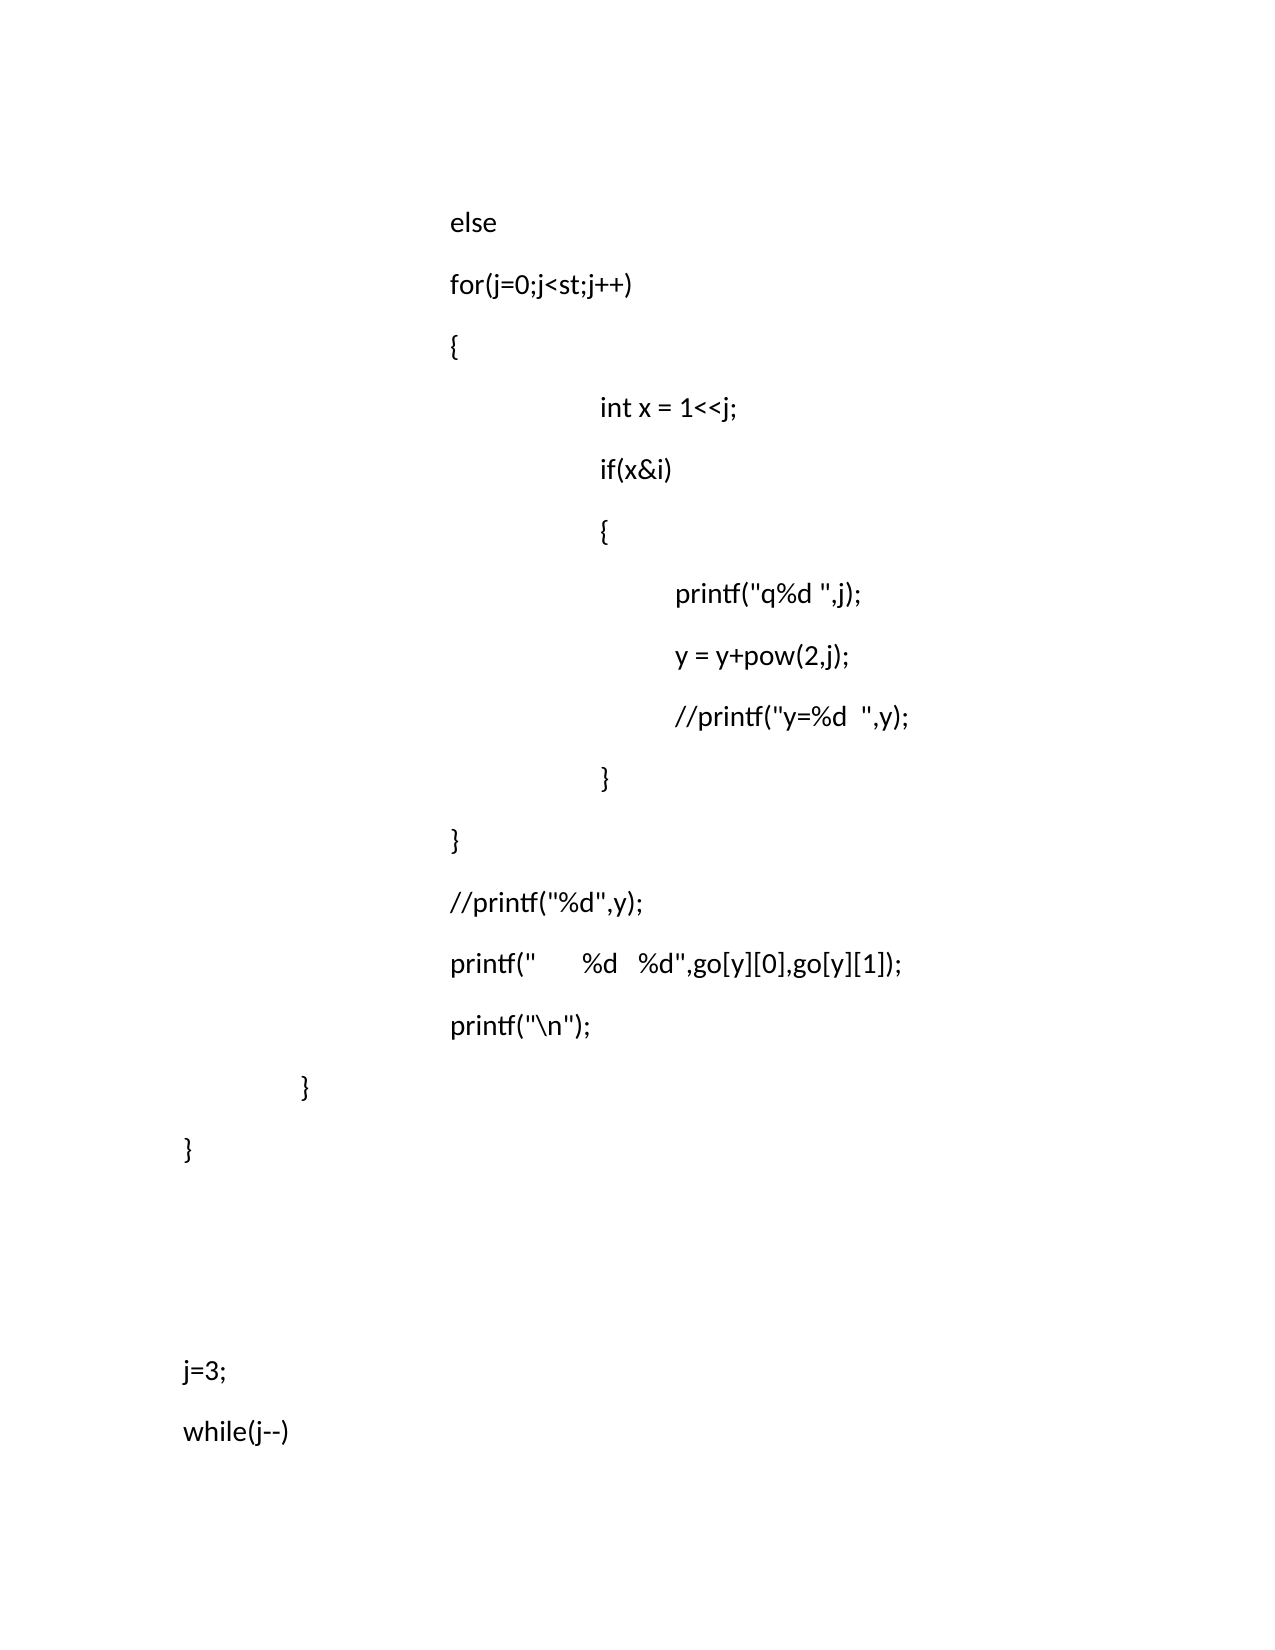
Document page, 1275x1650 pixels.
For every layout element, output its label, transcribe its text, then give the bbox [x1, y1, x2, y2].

text for(j=0;j<st;j++) [150, 266, 1125, 302]
text //printf("%d",y); [150, 884, 1125, 919]
text while(j--) [150, 1413, 1125, 1449]
text int x = 1<<j; [150, 389, 1125, 425]
text printf("q%d ",j); [150, 575, 1125, 610]
text } [150, 760, 1125, 796]
text if(x&i) [150, 451, 1125, 487]
text } [150, 822, 1125, 857]
text { [150, 513, 1125, 549]
text } [150, 1131, 1125, 1166]
text else [150, 204, 1125, 240]
text printf("\n"); [150, 1007, 1125, 1043]
text //printf("y=%d ",y); [150, 698, 1125, 734]
text j=3; [150, 1352, 1125, 1387]
text printf(" %d %d",go[y][0],go[y][1]); [150, 945, 1125, 981]
text } [150, 1069, 1125, 1104]
text y = y+pow(2,j); [150, 637, 1125, 672]
text { [150, 328, 1125, 363]
